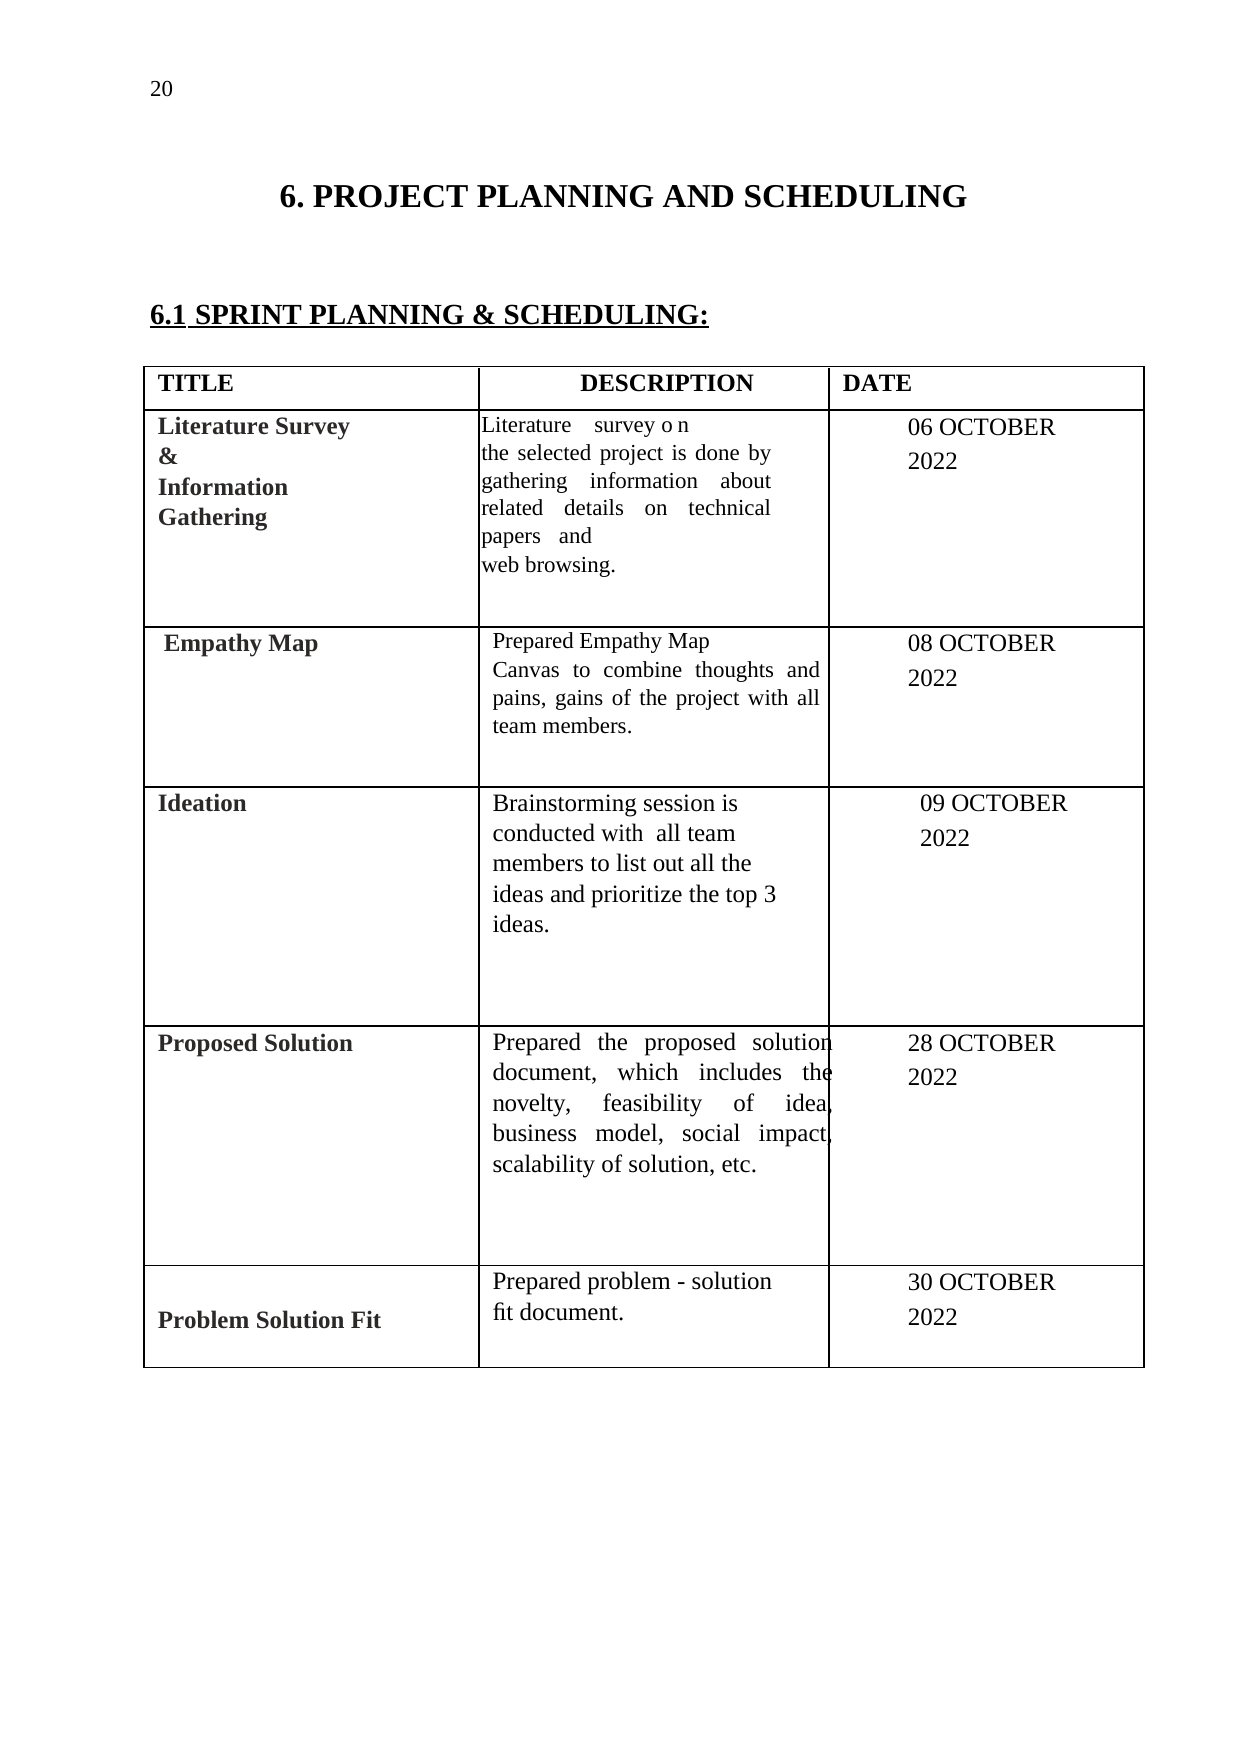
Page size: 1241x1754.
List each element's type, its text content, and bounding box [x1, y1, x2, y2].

table_cell Empathy Map [145, 628, 478, 786]
table_cell 30 OCTOBER 2022 [830, 1266, 1143, 1367]
table_cell Prepared problem - solution ﬁt document. [480, 1266, 828, 1367]
table_header DESCRIPTION [480, 367, 829, 409]
table_header DATE [830, 367, 1143, 409]
table_cell Proposed Solution [145, 1027, 478, 1265]
table_cell Prepared Empathy Map Canvas to combine thoughts and pains, gains of the project with all team members. [480, 628, 828, 786]
table_cell Brainstorming session is conducted with all team members to list out all the ideas and prioritize the top 3 ideas. [480, 788, 828, 1025]
table_header TITLE [145, 367, 479, 409]
table_cell Ideation [145, 788, 478, 1025]
table_cell Problem Solution Fit [145, 1266, 478, 1367]
table_cell Literature survey on the selected project is done by gathering information about related details on technical papers and web browsing. [480, 411, 828, 626]
subtitle SPRINT PLANNING & SCHEDULING: [150, 297, 1190, 331]
table_cell 06 OCTOBER 2022 [830, 411, 1143, 626]
table_cell 08 OCTOBER 2022 [830, 628, 1143, 786]
table_cell 09 OCTOBER 2022 [830, 788, 1143, 1025]
table_cell 28 OCTOBER 2022 [830, 1027, 1143, 1265]
table_cell Prepared the proposed solution document, which includes the novelty, feasibility of idea, business model, social impact, scalability of solution, etc. [480, 1027, 828, 1265]
subtitle 6. PROJECT PLANNING AND SCHEDULING [89, 177, 1157, 215]
table_cell Literature Survey & Information Gathering [145, 411, 478, 626]
